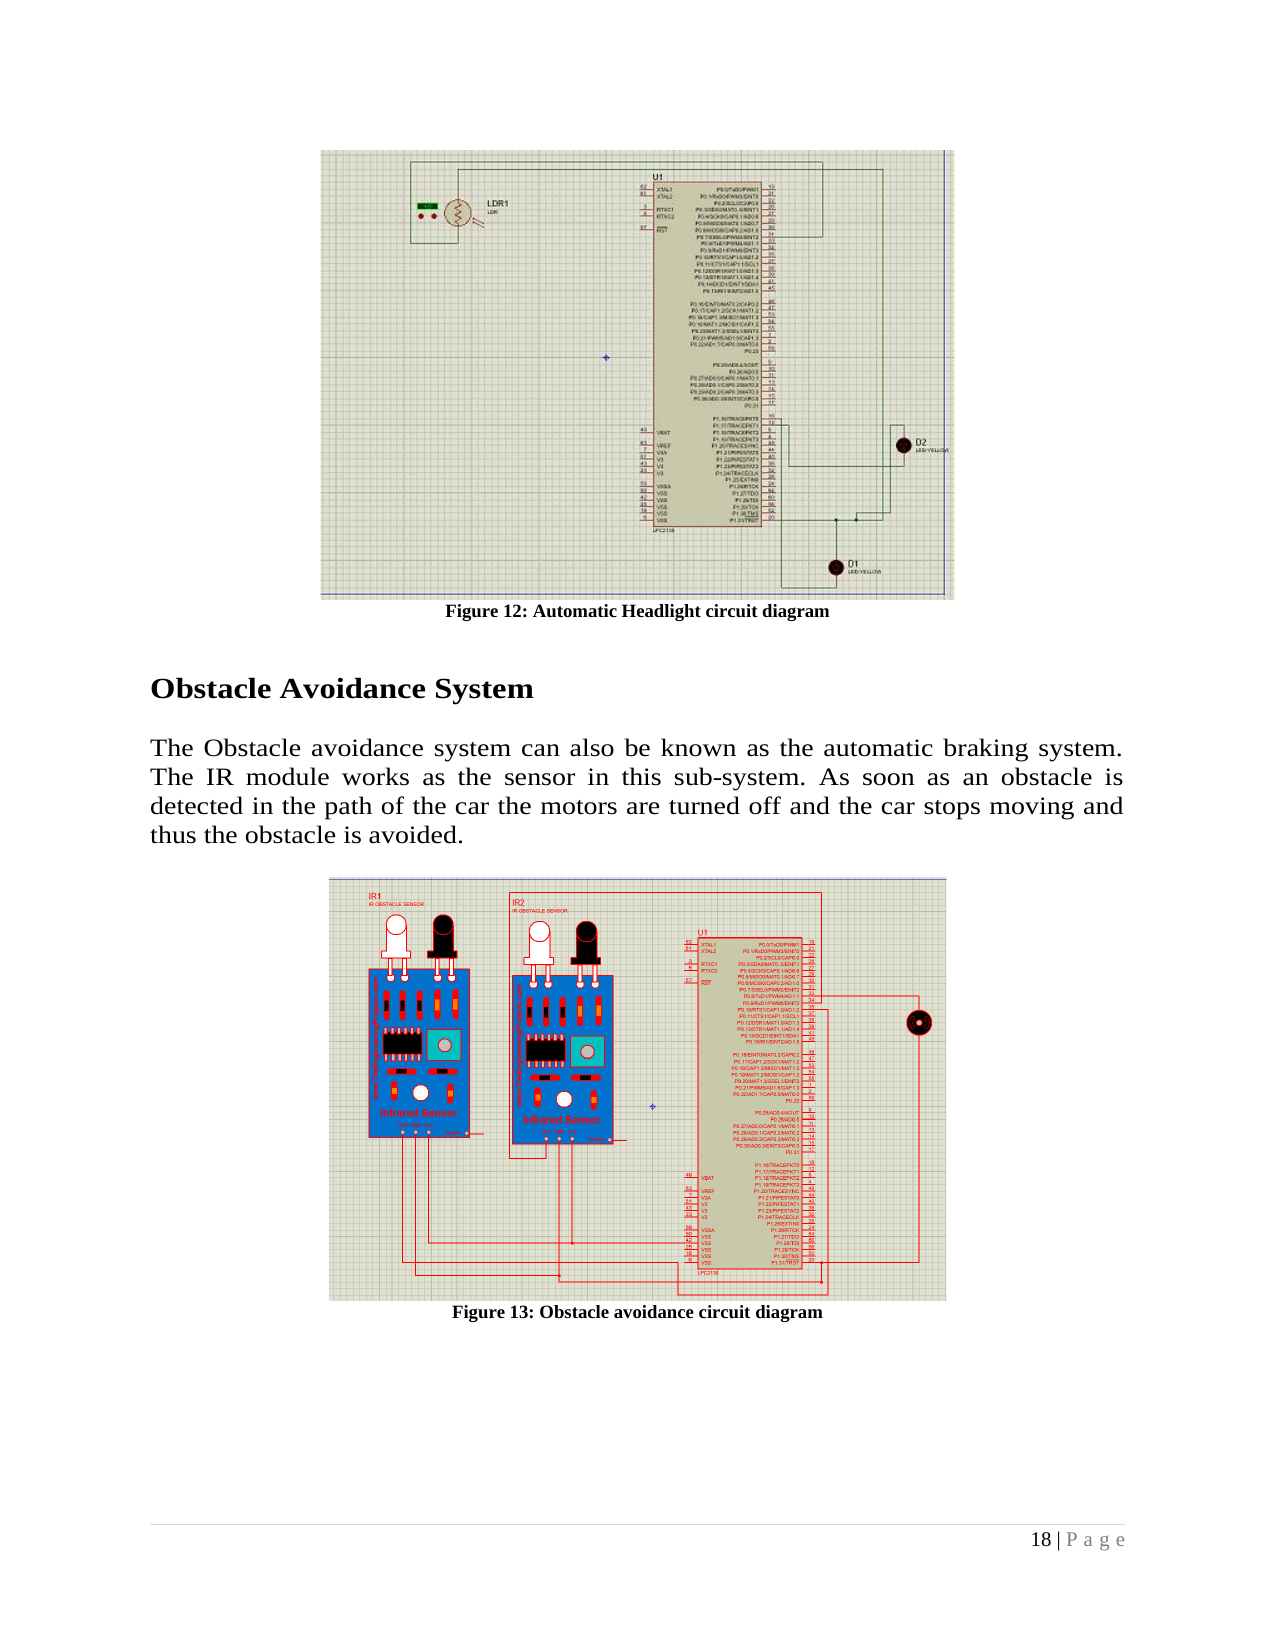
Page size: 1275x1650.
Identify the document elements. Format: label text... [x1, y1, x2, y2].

text Figure 12: Automatic Headlight circuit diagram [150, 600, 1125, 622]
subtitle Obstacle Avoidance System [150, 671, 1125, 705]
text The Obstacle avoidance system can also be known as the automatic braking system. The IR module works as the sensor in this sub-system. As soon as an obstacle is detected in the path of the car the motors are turned off and the car stops moving and thus the obstacle is avoided. [150, 733, 1125, 848]
picture [320, 150, 955, 600]
picture [328, 877, 947, 1301]
text Figure 13: Obstacle avoidance circuit diagram [150, 1301, 1125, 1322]
